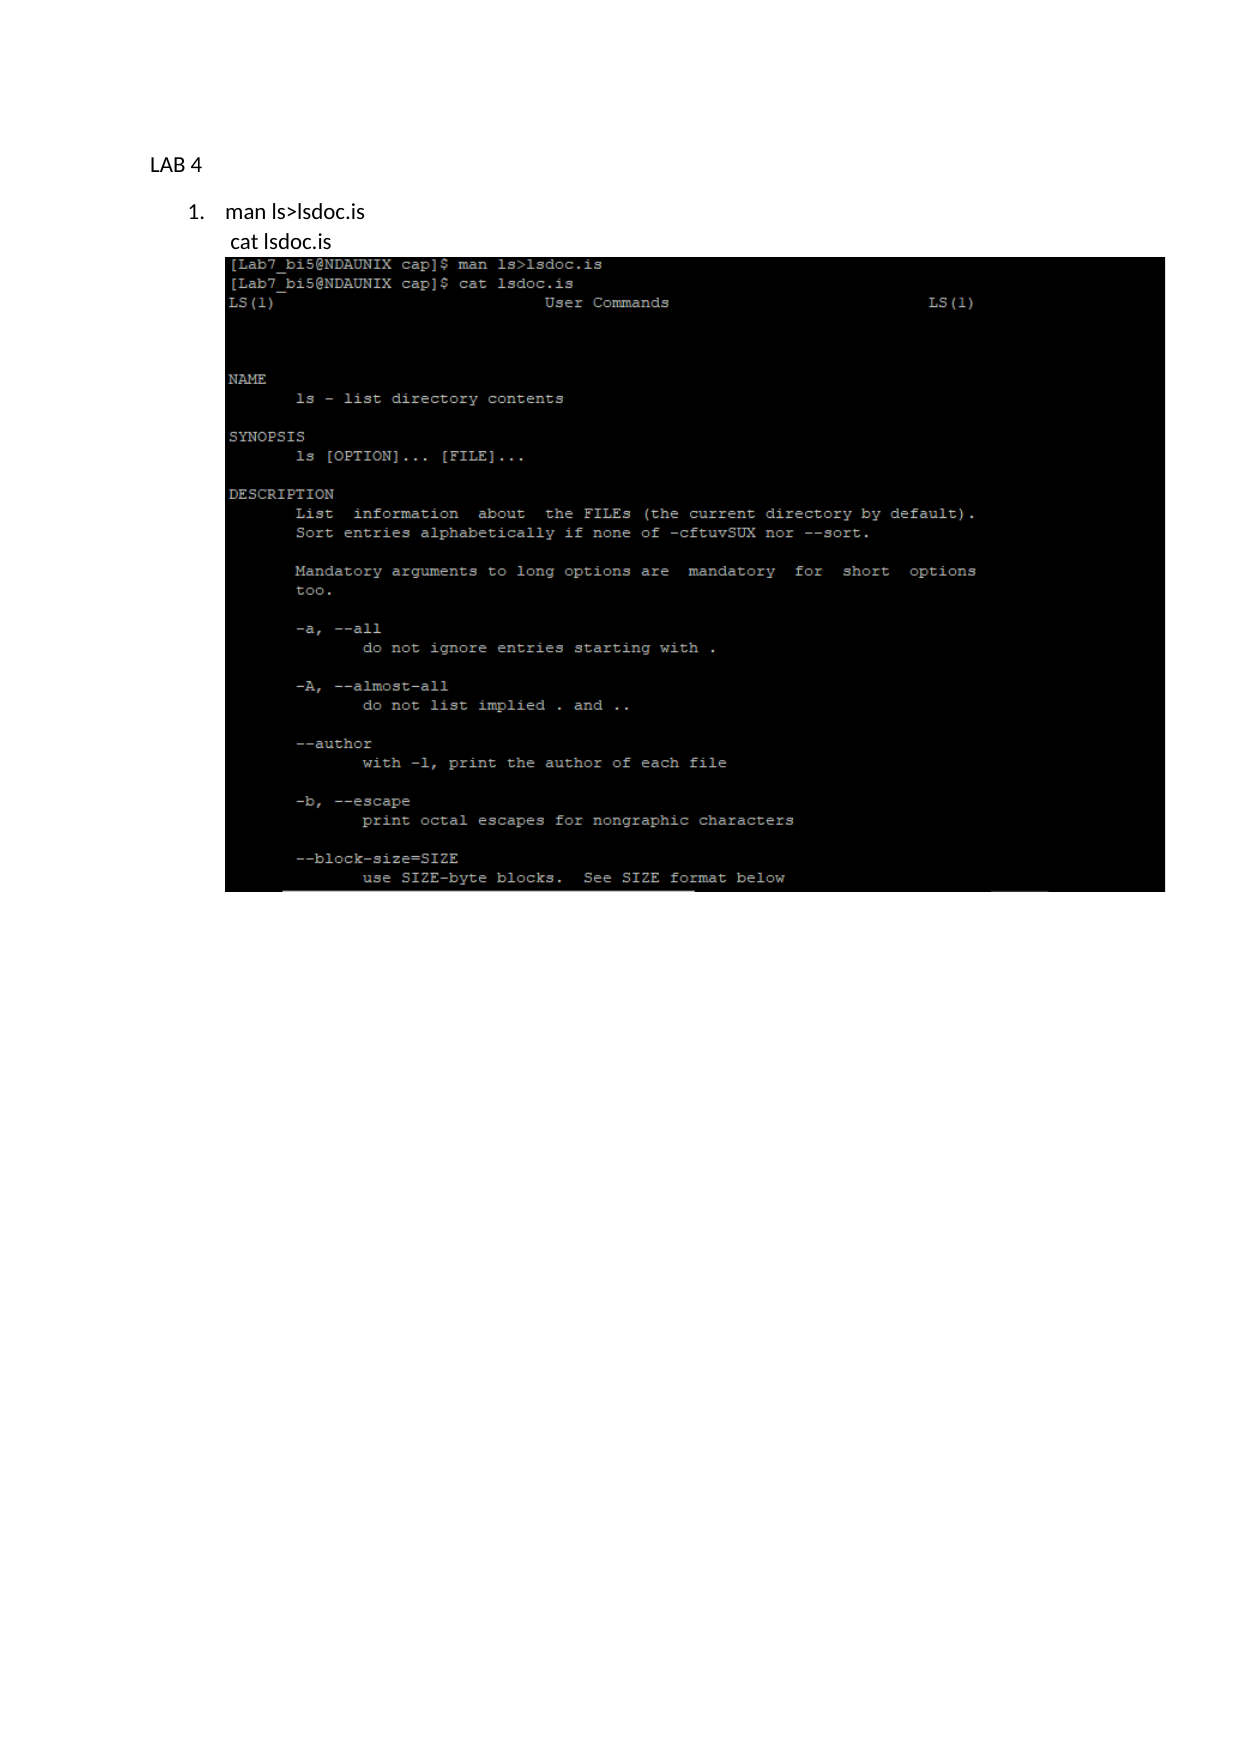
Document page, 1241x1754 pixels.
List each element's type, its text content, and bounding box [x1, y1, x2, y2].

list man ls>lsdoc.is [187, 197, 1090, 225]
text LAB 4 [150, 150, 1090, 178]
list cat lsdoc.is [225, 227, 1090, 257]
picture [225, 257, 1166, 892]
